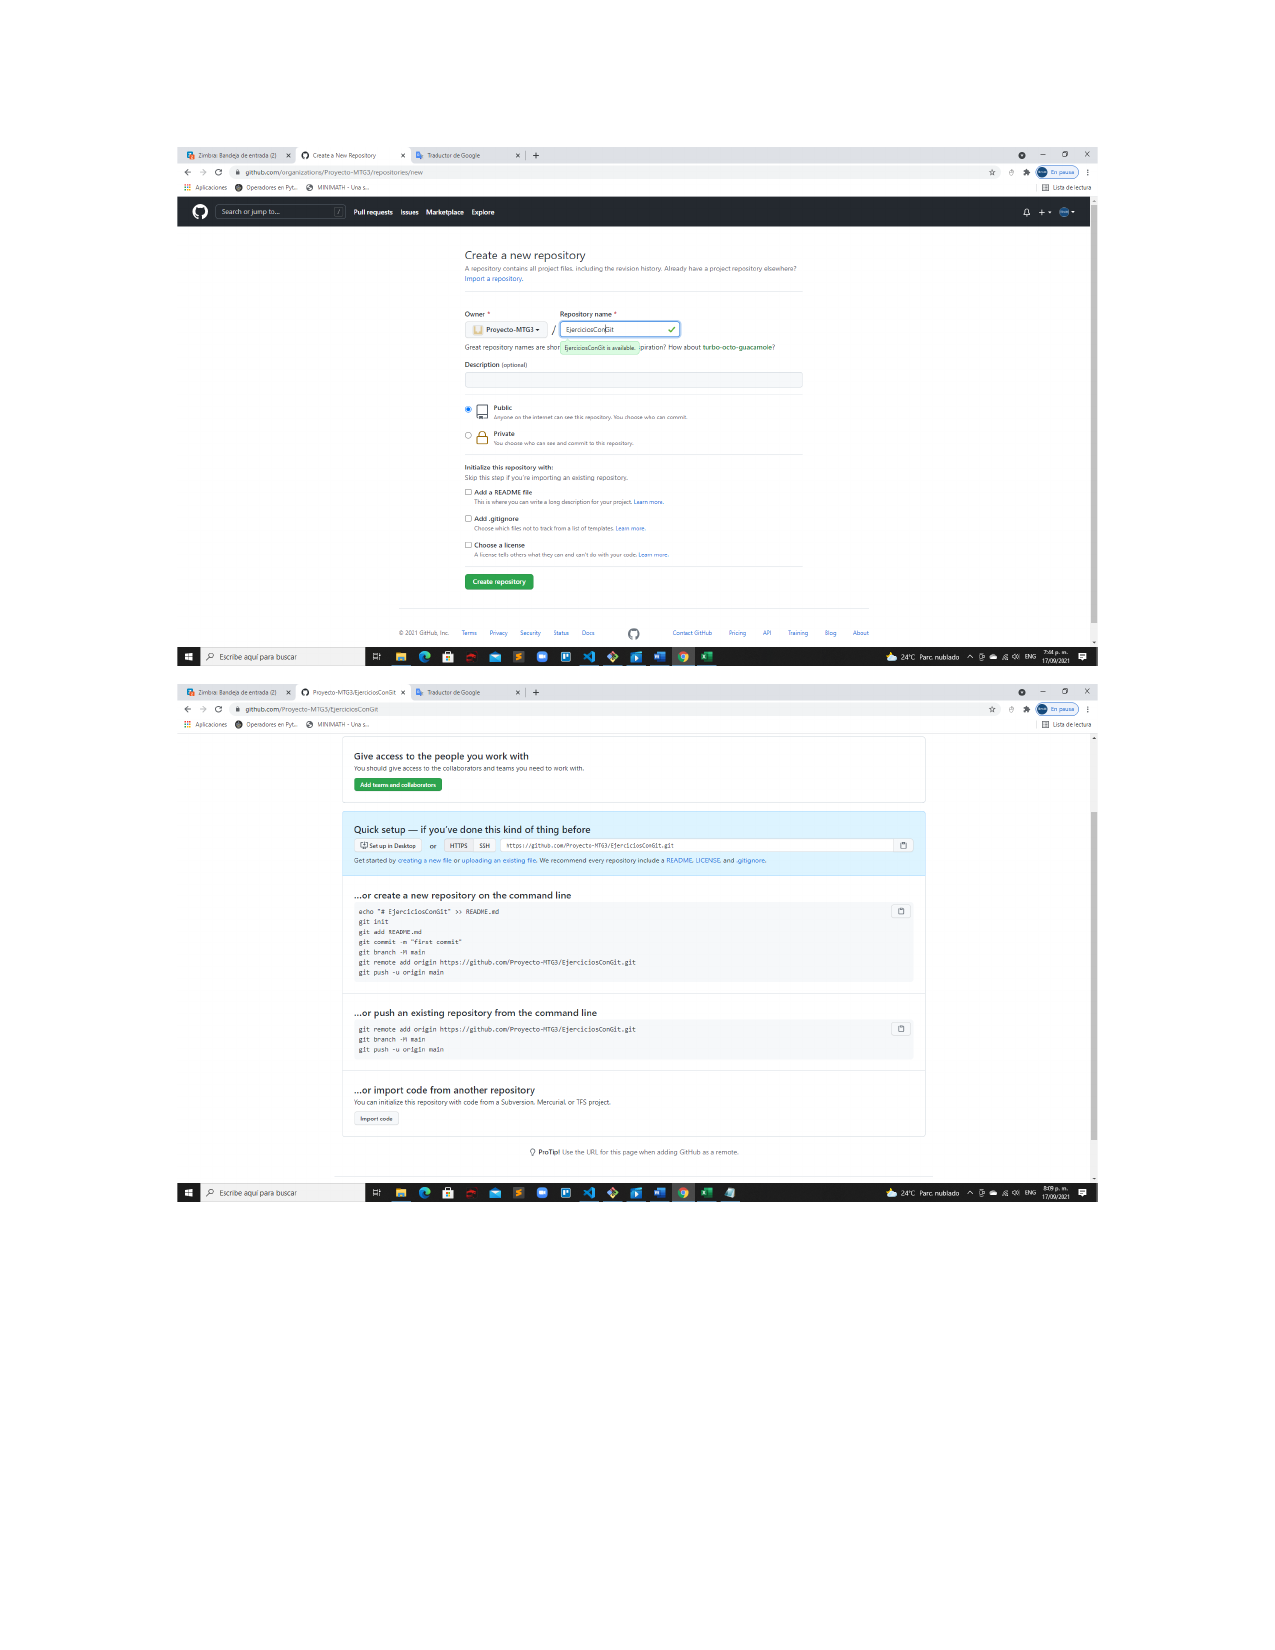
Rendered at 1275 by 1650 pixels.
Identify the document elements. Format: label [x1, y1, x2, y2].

picture [177, 684, 1098, 1202]
picture [177, 147, 1098, 666]
